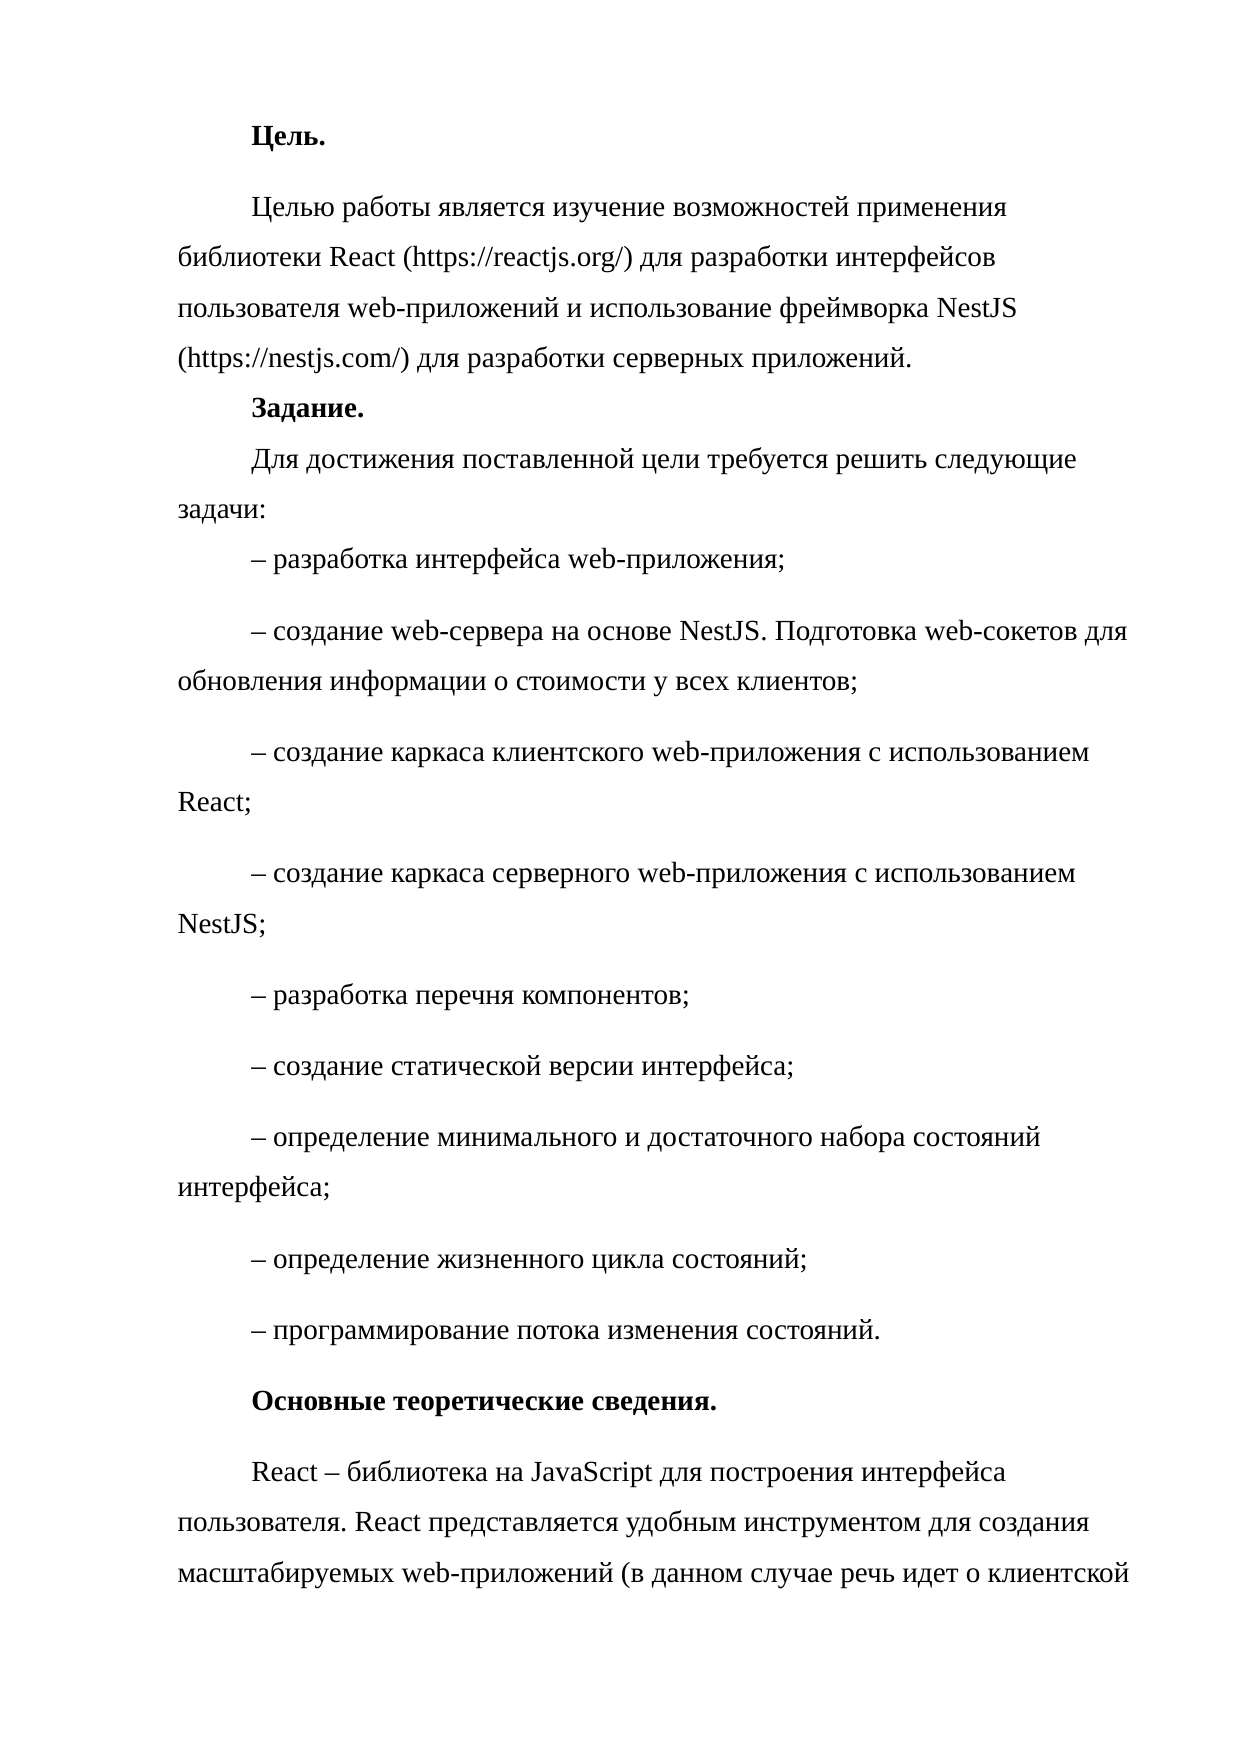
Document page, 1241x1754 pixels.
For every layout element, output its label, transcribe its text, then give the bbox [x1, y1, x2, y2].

text – создание web-сервера на основе NestJS. Подготовка web-сокетов для обновления информации о стоимости у всех клиентов; [177, 613, 1152, 696]
text – определение жизненного цикла состояний; [177, 1241, 1152, 1274]
text – создание каркаса серверного web-приложения с использованием NestJS; [177, 856, 1152, 939]
text Цель. [177, 118, 1152, 152]
text – разработка интерфейса web-приложения; [177, 541, 1152, 575]
text Задание. [177, 391, 1152, 424]
text – создание статической версии интерфейса; [177, 1048, 1152, 1082]
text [177, 1454, 1152, 1588]
text Для достижения поставленной цели требуется решить следующие задачи: [177, 441, 1152, 525]
text – определение минимального и достаточного набора состояний интерфейса; [177, 1119, 1152, 1203]
text – разработка перечня компонентов; [177, 977, 1152, 1011]
text Основные теоретические сведения. [177, 1383, 1152, 1417]
text Целью работы является изучение возможностей применения библиотеки React (https://reactjs.org/) для разработки интерфейсов пользователя web-приложений и использование фреймворка NestJS (https://nestjs.com/) для разработки серверных приложений. [177, 189, 1152, 374]
text – создание каркаса клиентского web-приложения с использованием React; [177, 734, 1152, 818]
text – программирование потока изменения состояний. [177, 1312, 1152, 1345]
